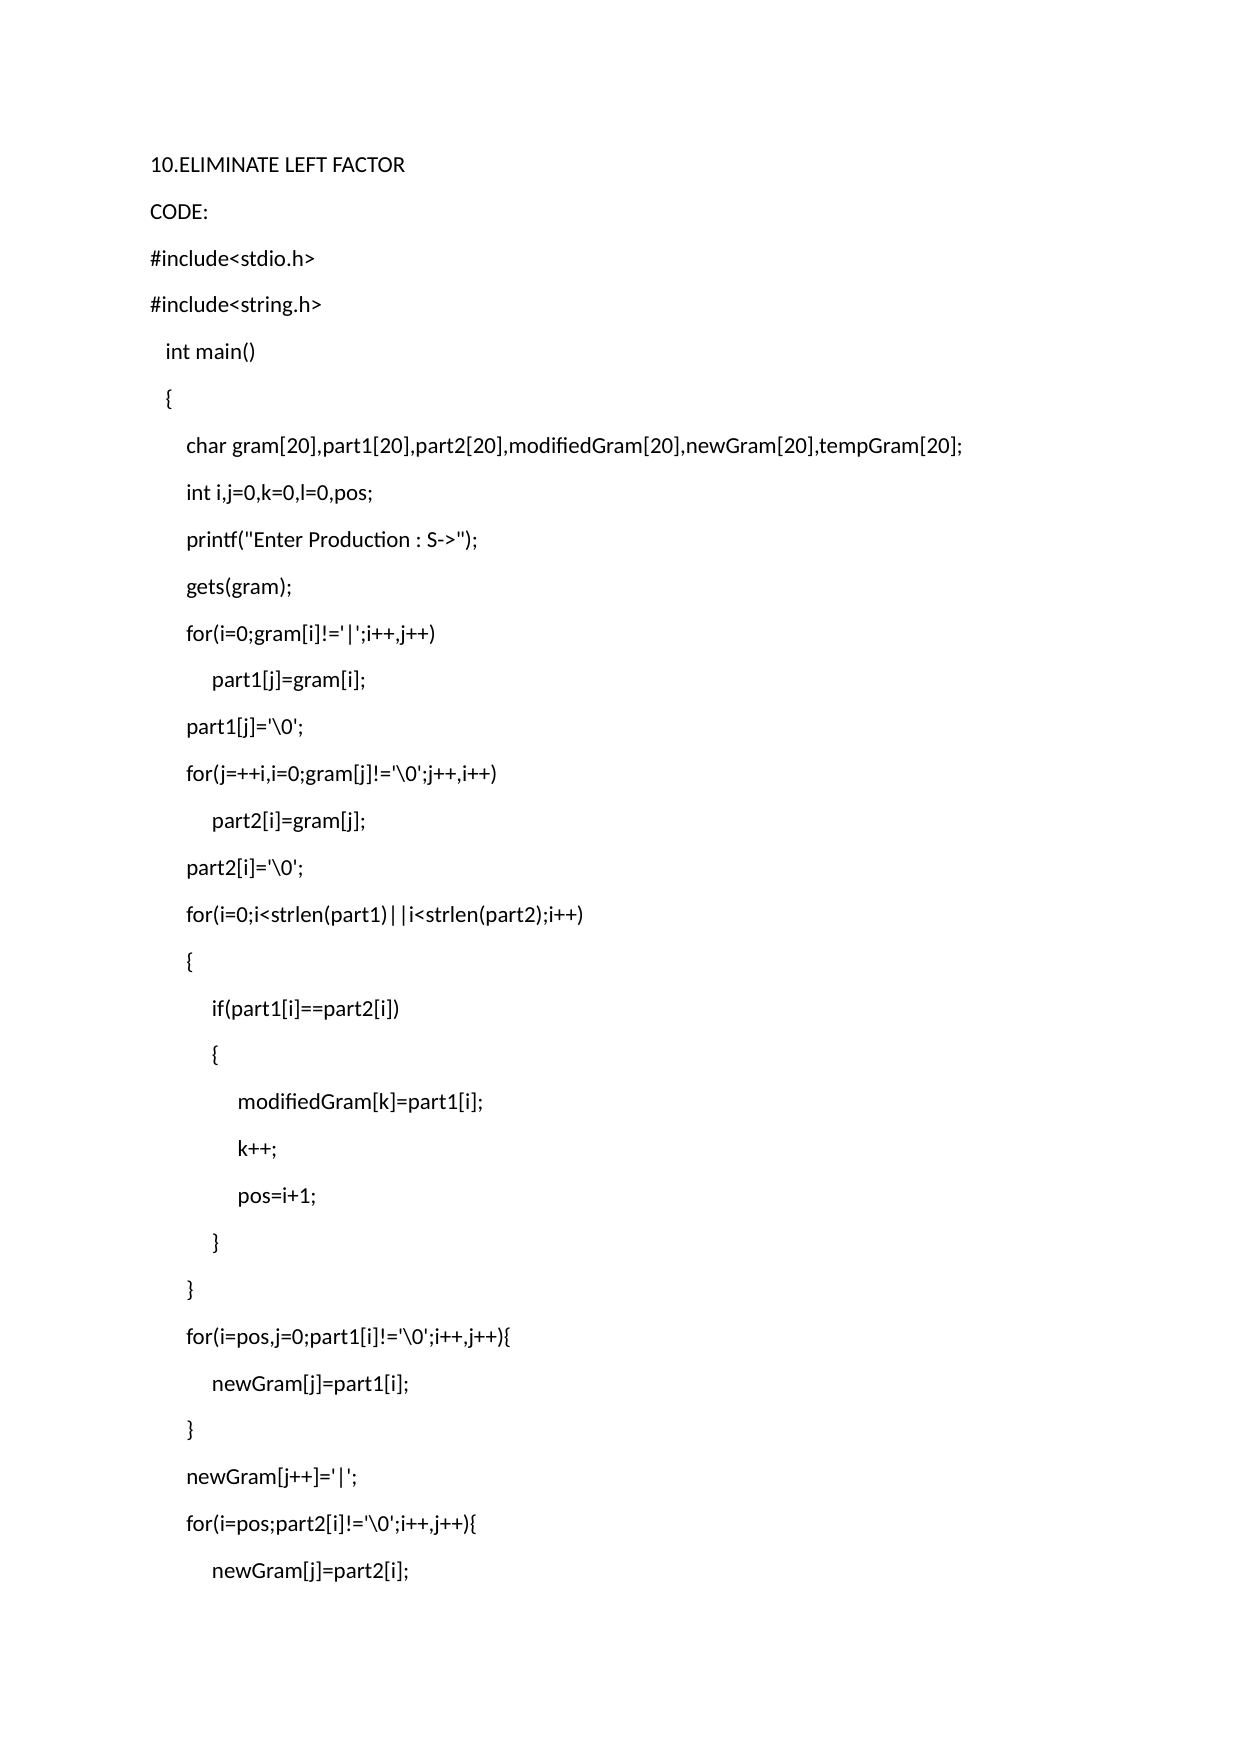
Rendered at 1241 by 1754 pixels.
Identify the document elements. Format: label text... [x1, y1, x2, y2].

text #include<string.h> [150, 291, 1090, 319]
text for(j=++i,i=0;gram[j]!='\0';j++,i++) [150, 759, 1090, 787]
text #include<stdio.h> [150, 244, 1090, 272]
text { [150, 1041, 1090, 1069]
text newGram[j++]='|'; [150, 1462, 1090, 1491]
text for(i=0;gram[i]!='|';i++,j++) [150, 619, 1090, 647]
text CODE: [150, 197, 1090, 225]
text part1[j]=gram[i]; [150, 666, 1090, 694]
text part2[i]='\0'; [150, 853, 1090, 881]
text part2[i]=gram[j]; [150, 806, 1090, 834]
text int i,j=0,k=0,l=0,pos; [150, 478, 1090, 506]
text for(i=pos;part2[i]!='\0';i++,j++){ [150, 1509, 1090, 1537]
text } [150, 1416, 1090, 1444]
text newGram[j]=part1[i]; [150, 1369, 1090, 1397]
text if(part1[i]==part2[i]) [150, 994, 1090, 1022]
text for(i=pos,j=0;part1[i]!='\0';i++,j++){ [150, 1322, 1090, 1350]
text modifiedGram[k]=part1[i]; [150, 1087, 1090, 1116]
text { [150, 947, 1090, 975]
text printf("Enter Production : S->"); [150, 525, 1090, 553]
text 10.ELIMINATE LEFT FACTOR [150, 150, 1090, 178]
text char gram[20],part1[20],part2[20],modifiedGram[20],newGram[20],tempGram[20]; [150, 431, 1090, 459]
text for(i=0;i<strlen(part1)||i<strlen(part2);i++) [150, 900, 1090, 928]
text gets(gram); [150, 572, 1090, 600]
text } [150, 1275, 1090, 1303]
text } [150, 1228, 1090, 1256]
text { [150, 384, 1090, 412]
text pos=i+1; [150, 1181, 1090, 1209]
text part1[j]='\0'; [150, 712, 1090, 741]
text newGram[j]=part2[i]; [150, 1556, 1090, 1584]
text int main() [150, 337, 1090, 366]
text k++; [150, 1134, 1090, 1162]
